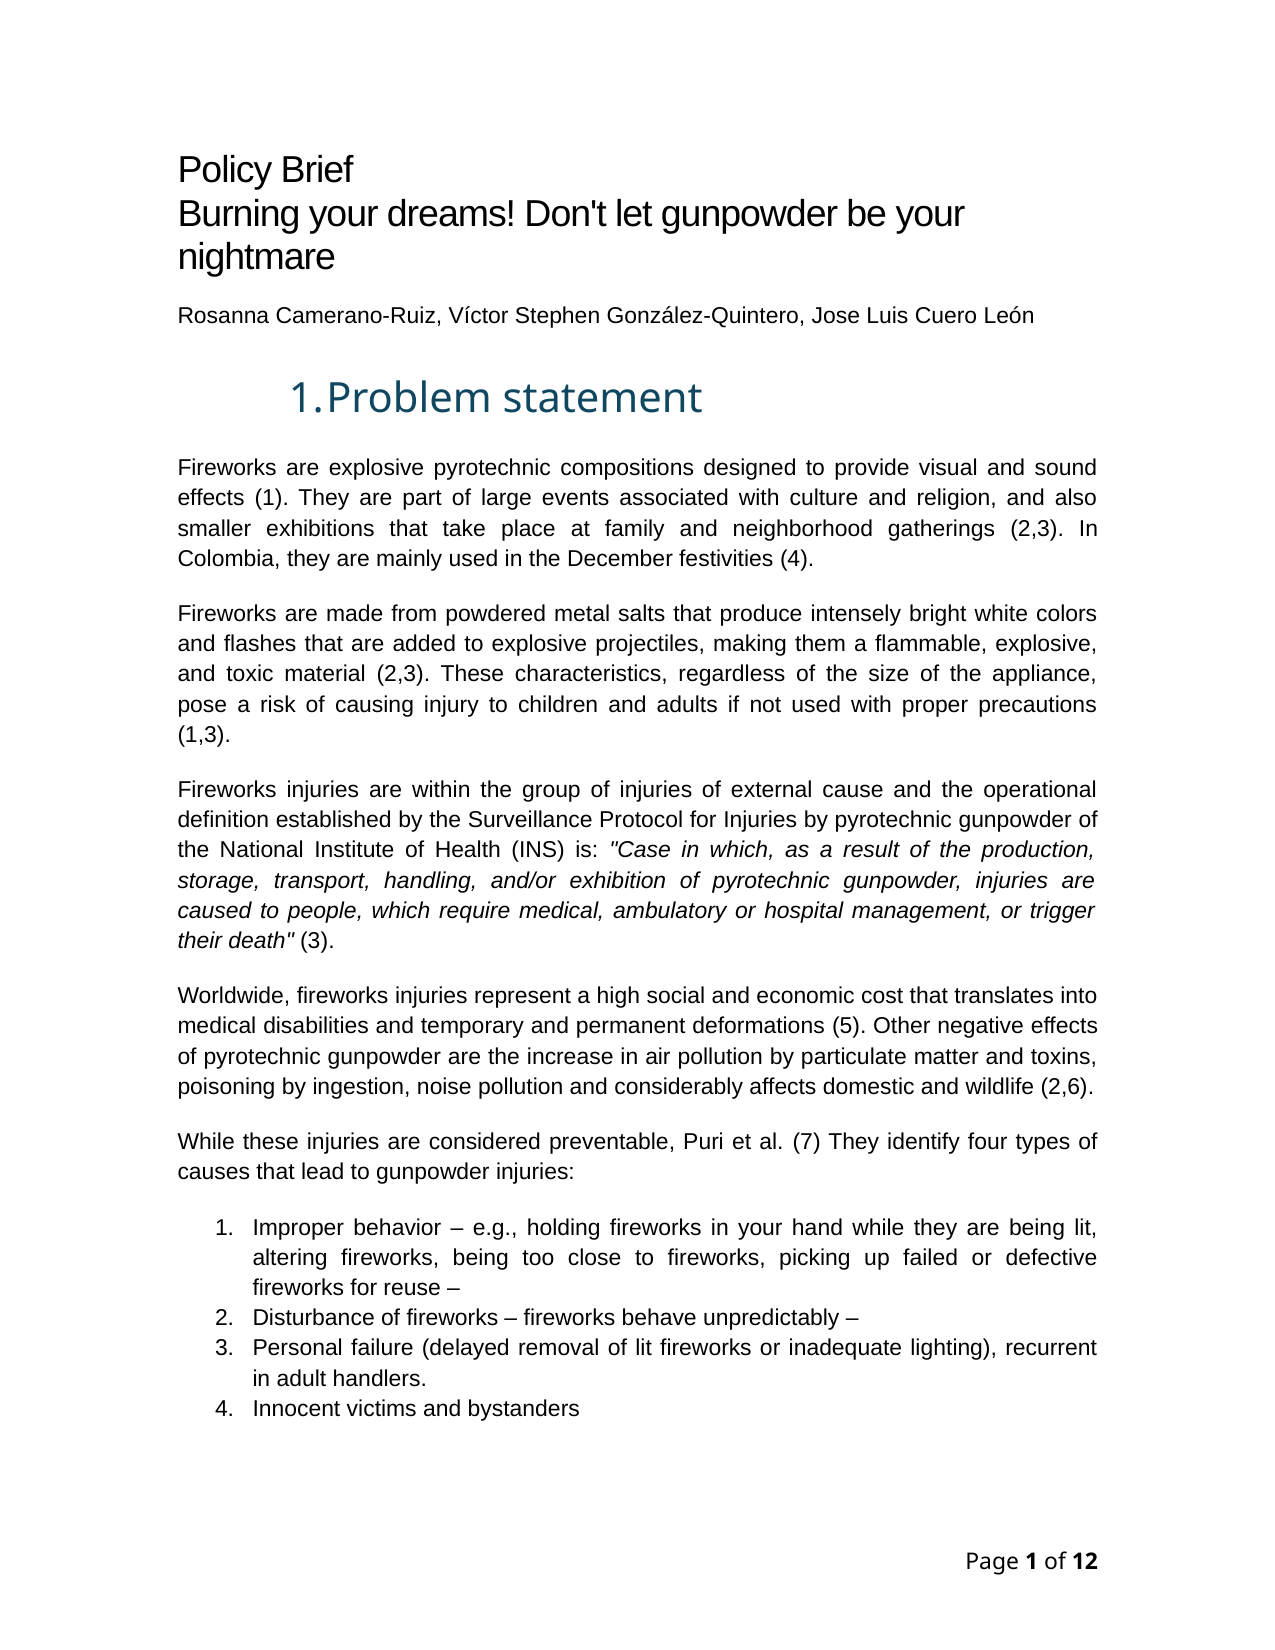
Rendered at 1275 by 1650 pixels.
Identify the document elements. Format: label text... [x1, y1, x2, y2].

list Fireworks injuries are within the group of injuries of external cause and the operational definition established by the Surveillance Protocol for Injuries by pyrotechnic gunpowder of the National Institute of Health (INS) is: "Case in which, as a result of the production, storage, transport, handling, and/or exhibition of pyrotechnic gunpowder, injuries are caused to people, which require medical, ambulatory or hospital management, or trigger their death" (3). [177, 776, 1098, 953]
list Fireworks are explosive pyrotechnic compositions designed to provide visual and sound effects (1). They are part of large events associated with culture and religion, and also smaller exhibitions that take place at family and neighborhood gatherings (2,3). In Colombia, they are mainly used in the December festivities (4). [177, 454, 1098, 571]
list Improper behavior – e.g., holding fireworks in your hand while they are being lit, altering fireworks, being too close to fireworks, picking up failed or defective fireworks for reuse – [215, 1213, 1098, 1300]
title Policy Brief [177, 148, 1098, 191]
subtitle Problem statement [288, 368, 1098, 425]
list Innocent victims and bystanders [215, 1395, 1098, 1421]
list Personal failure (delayed removal of lit fireworks or inadequate lighting), recurrent in adult handlers. [215, 1334, 1098, 1391]
list Disturbance of fireworks – fireworks behave unpredictably – [215, 1304, 1098, 1331]
list While these injuries are considered preventable, Puri et al. (7) They identify four types of causes that lead to gunpowder injuries: [177, 1128, 1098, 1185]
title Burning your dreams! Don't let gunpowder be your nightmare [177, 191, 1098, 277]
list Fireworks are made from powdered metal salts that produce intensely bright white colors and flashes that are added to explosive projectiles, making them a flammable, explosive, and toxic material (2,3). These characteristics, regardless of the size of the appliance, pose a risk of causing injury to children and adults if not used with proper precautions (1,3). [177, 600, 1098, 747]
list Worldwide, fireworks injuries represent a high social and economic cost that translates into medical disabilities and temporary and permanent deformations (5). Other negative effects of pyrotechnic gunpowder are the increase in air pollution by particulate matter and toxins, poisoning by ingestion, noise pollution and considerably affects domestic and wildlife (2,6). [177, 982, 1098, 1099]
text Rosanna Camerano-Ruiz, Víctor Stephen González-Quintero, Jose Luis Cuero León [177, 302, 1098, 328]
